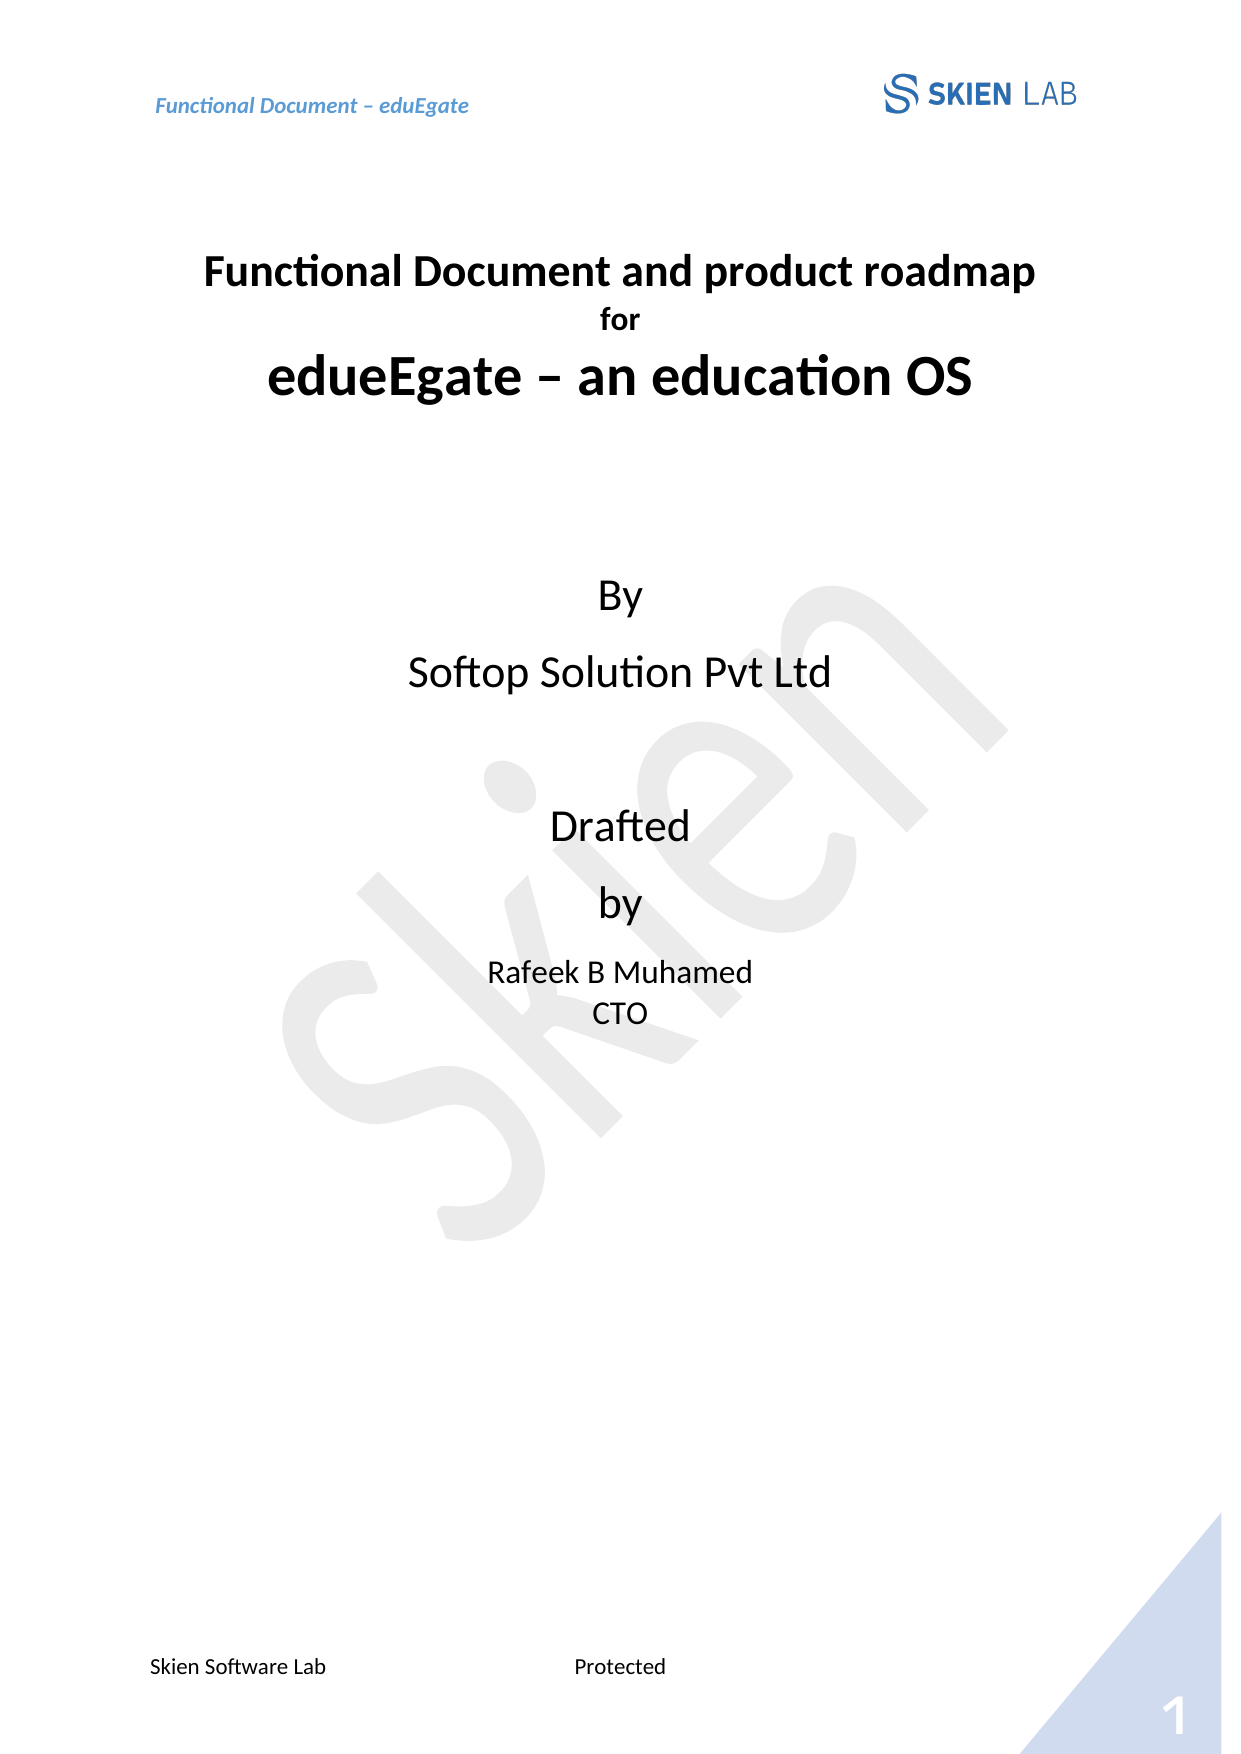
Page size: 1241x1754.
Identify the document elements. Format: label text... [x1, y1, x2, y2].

text by [150, 874, 1090, 930]
text Rafeek B Muhamed [150, 951, 1090, 992]
text Drafted [150, 797, 1090, 853]
text By [150, 566, 1090, 622]
text CTO [150, 992, 1090, 1032]
text Softop Solution Pvt Ltd [150, 643, 1090, 699]
picture [883, 73, 1091, 114]
text Functional Document and product roadmap [150, 242, 1090, 297]
text edueEgate – an education OS [150, 338, 1090, 409]
text for [150, 297, 1090, 338]
